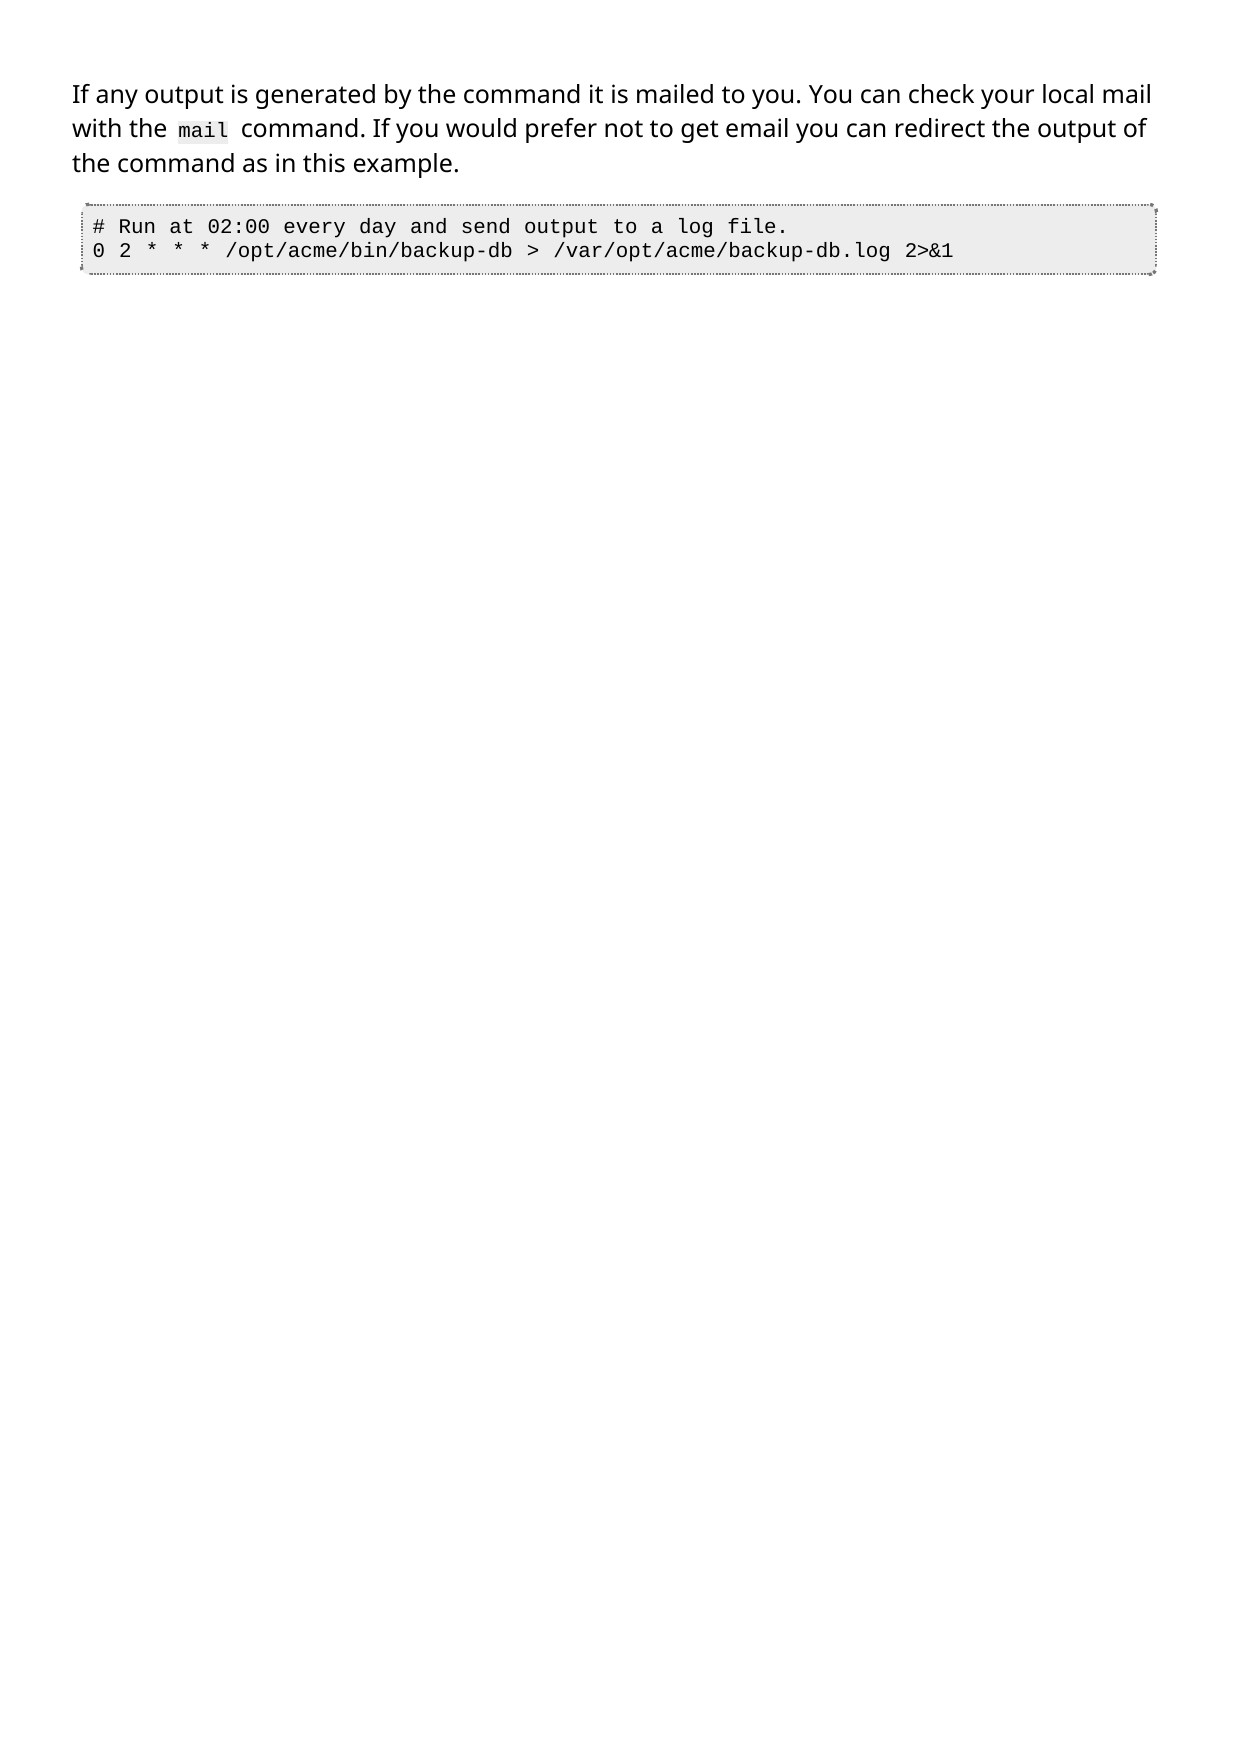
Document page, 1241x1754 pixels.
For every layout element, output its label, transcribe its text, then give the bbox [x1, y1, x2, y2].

text If any output is generated by the command it is mailed to you. You can check your local mail with the mail command. If you would prefer not to get email you can redirect the output of the command as in this example. [72, 77, 1155, 179]
